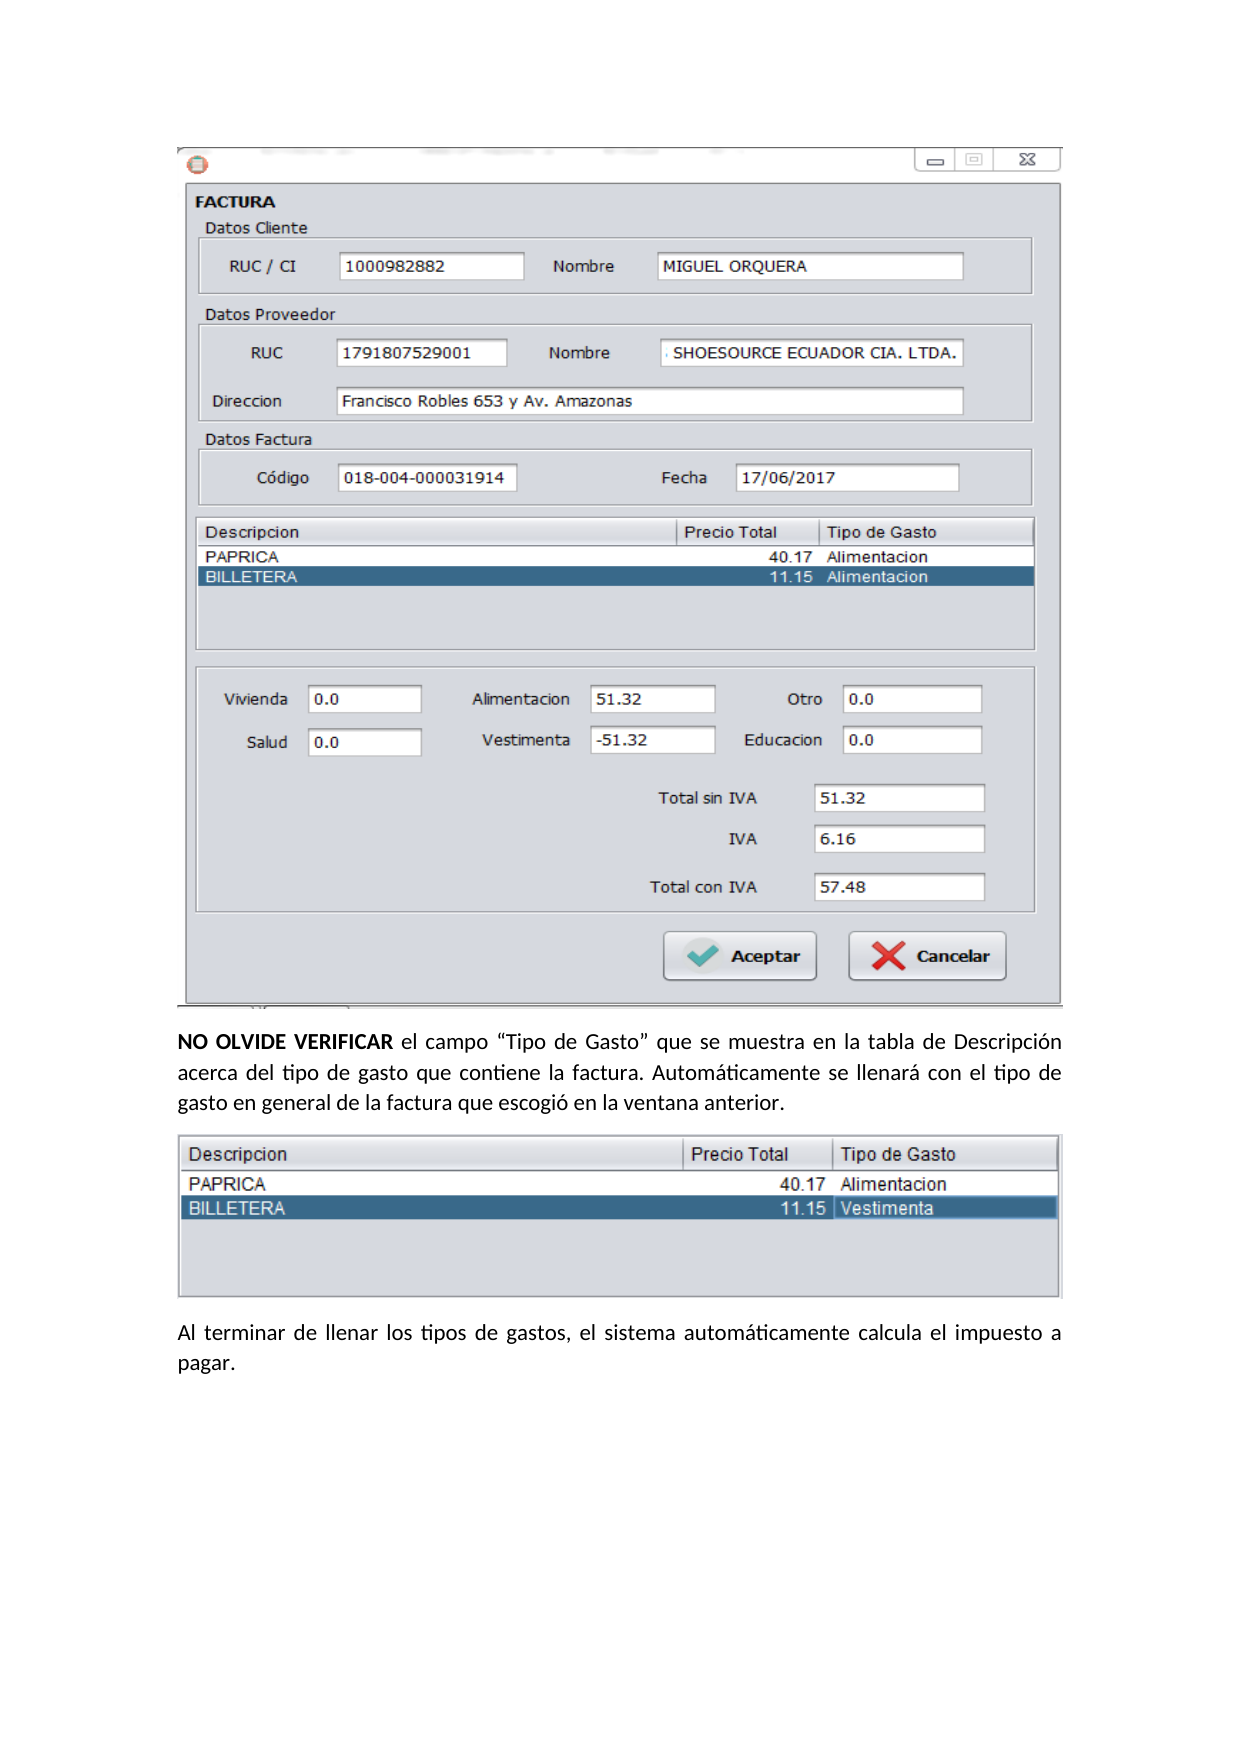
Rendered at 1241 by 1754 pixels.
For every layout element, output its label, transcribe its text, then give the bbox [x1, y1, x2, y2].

text Al terminar de llenar los tipos de gastos, el sistema automáticamente calcula el impuesto a pagar. [177, 1318, 1063, 1376]
text NO OLVIDE VERIFICAR el campo “Tipo de Gasto” que se muestra en la tabla de Descripción acerca del tipo de gasto que contiene la factura. Automáticamente se llenará con el tipo de gasto en general de la factura que escogió en la ventana anterior. [177, 1027, 1063, 1116]
picture [177, 147, 1063, 1009]
picture [177, 1134, 1063, 1299]
